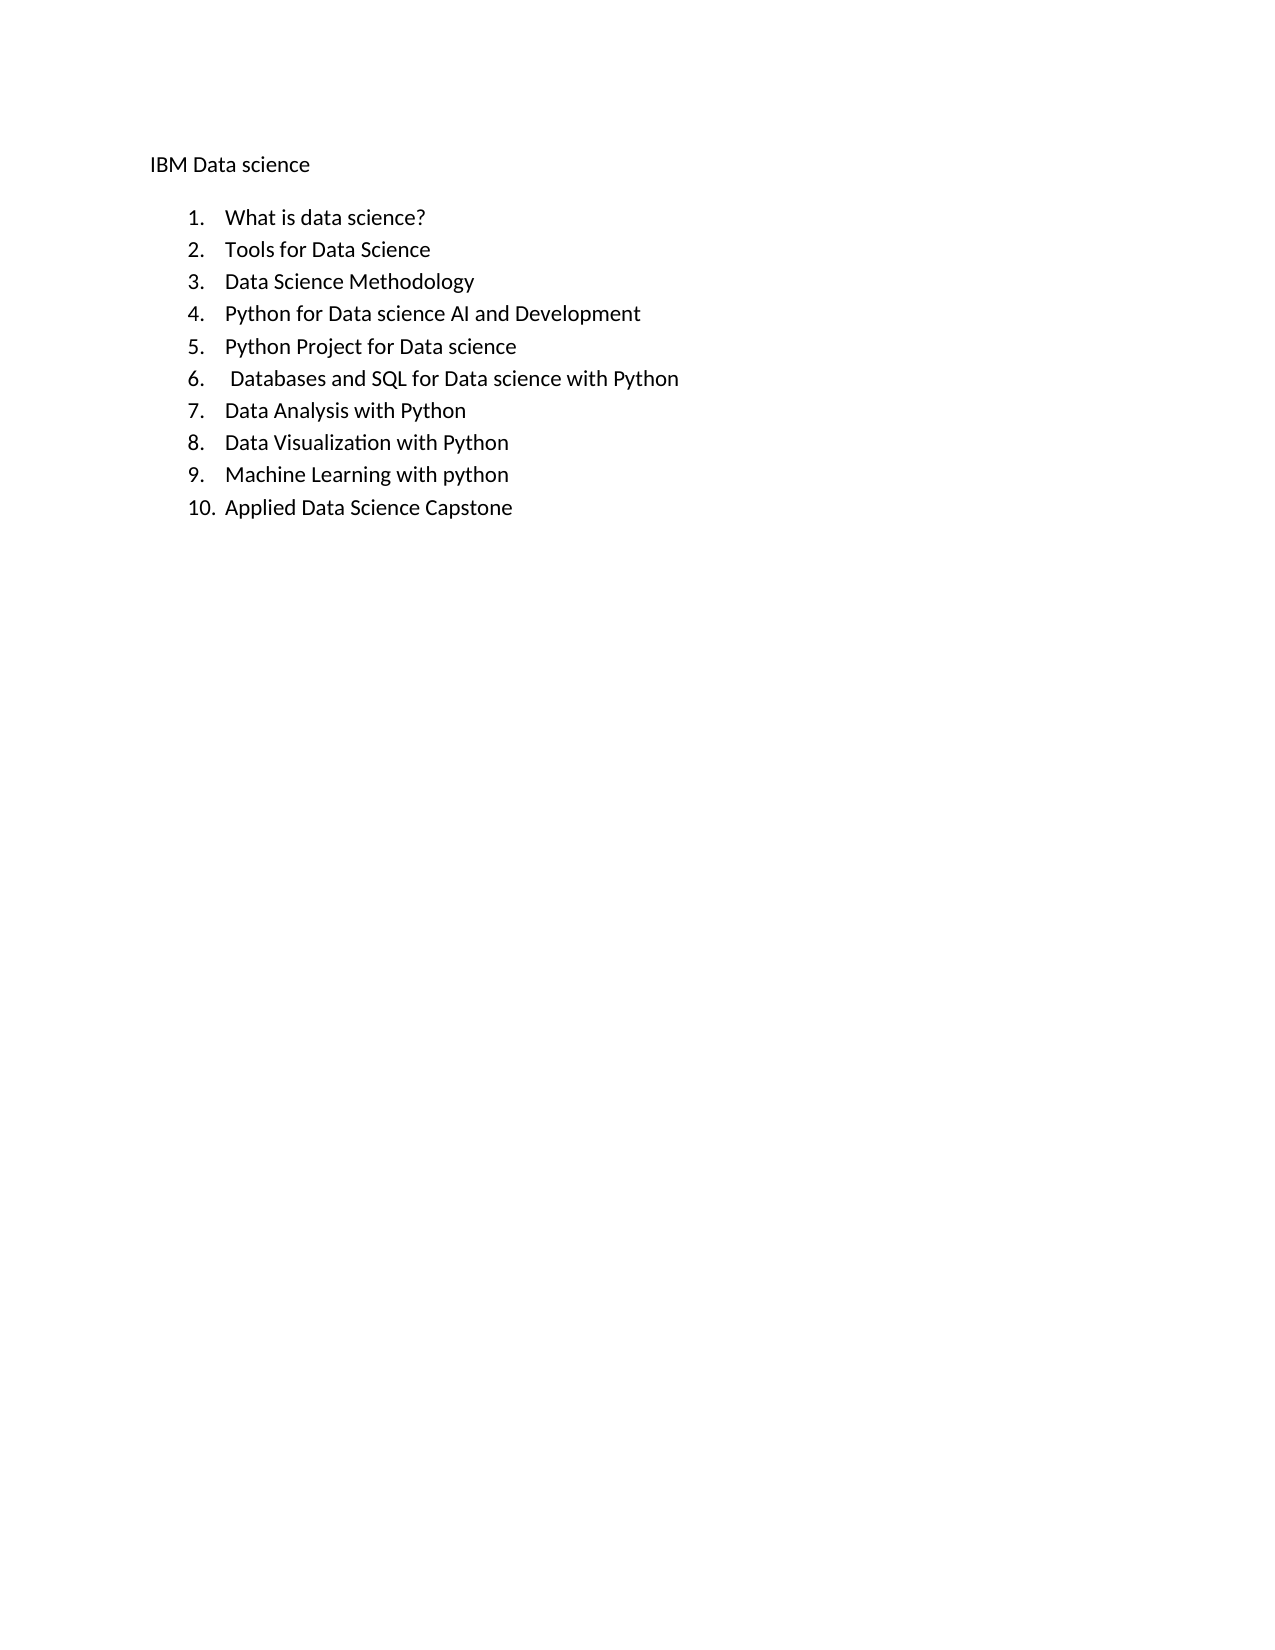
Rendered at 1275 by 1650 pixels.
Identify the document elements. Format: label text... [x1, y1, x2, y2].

list Data Science Methodology [187, 267, 1125, 295]
list Python Project for Data science [187, 332, 1125, 360]
list Databases and SQL for Data science with Python [187, 364, 1125, 392]
list Python for Data science AI and Development [187, 299, 1125, 328]
list Machine Learning with python [187, 461, 1125, 488]
list Data Analysis with Python [187, 396, 1125, 424]
list Tools for Data Science [187, 235, 1125, 263]
text IBM Data science [150, 150, 1125, 178]
list Data Visualization with Python [187, 428, 1125, 456]
list What is data science? [187, 203, 1125, 231]
list Applied Data Science Capstone [187, 493, 1125, 521]
